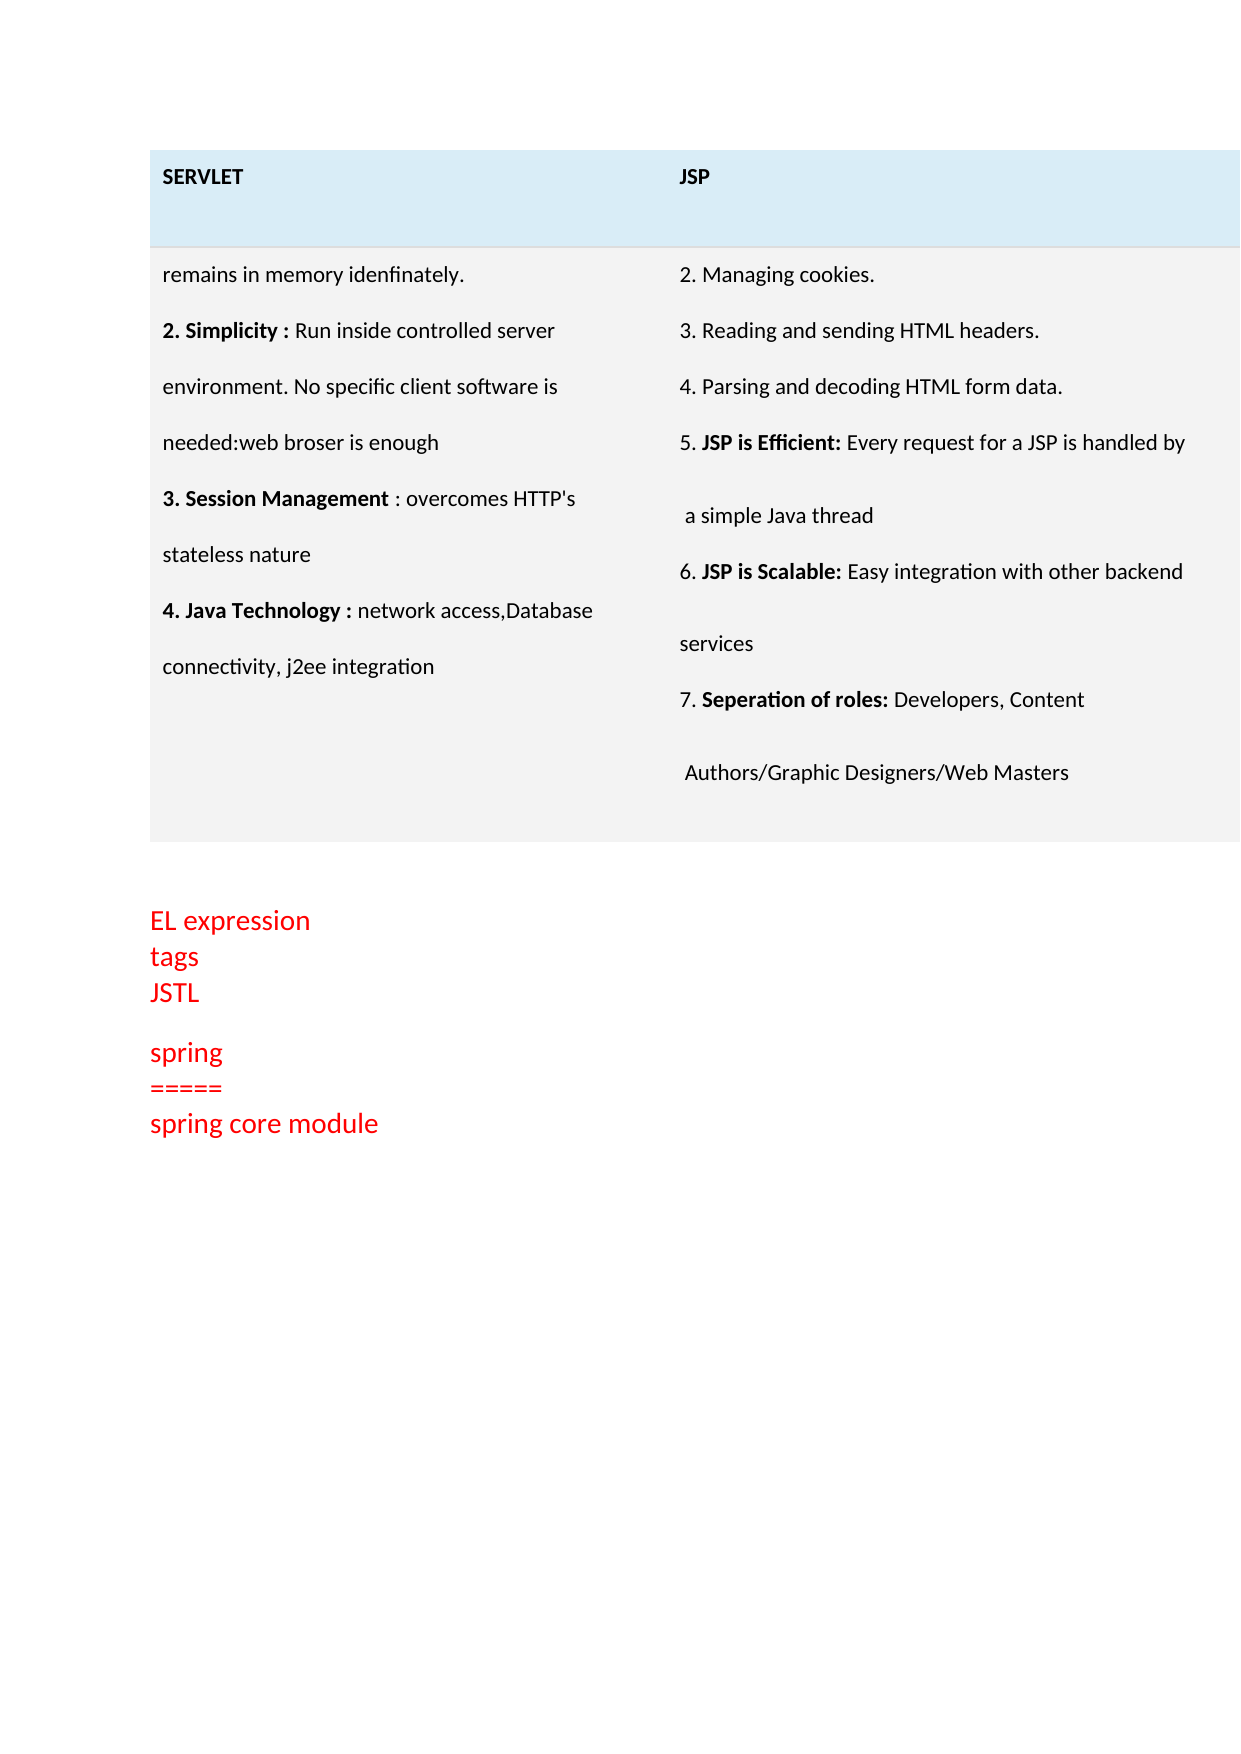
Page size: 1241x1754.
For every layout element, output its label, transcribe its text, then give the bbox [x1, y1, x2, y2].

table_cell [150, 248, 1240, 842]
text spring ===== spring core module [150, 1034, 1090, 1141]
text EL expression tags JSTL [150, 867, 1090, 1009]
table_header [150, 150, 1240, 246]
